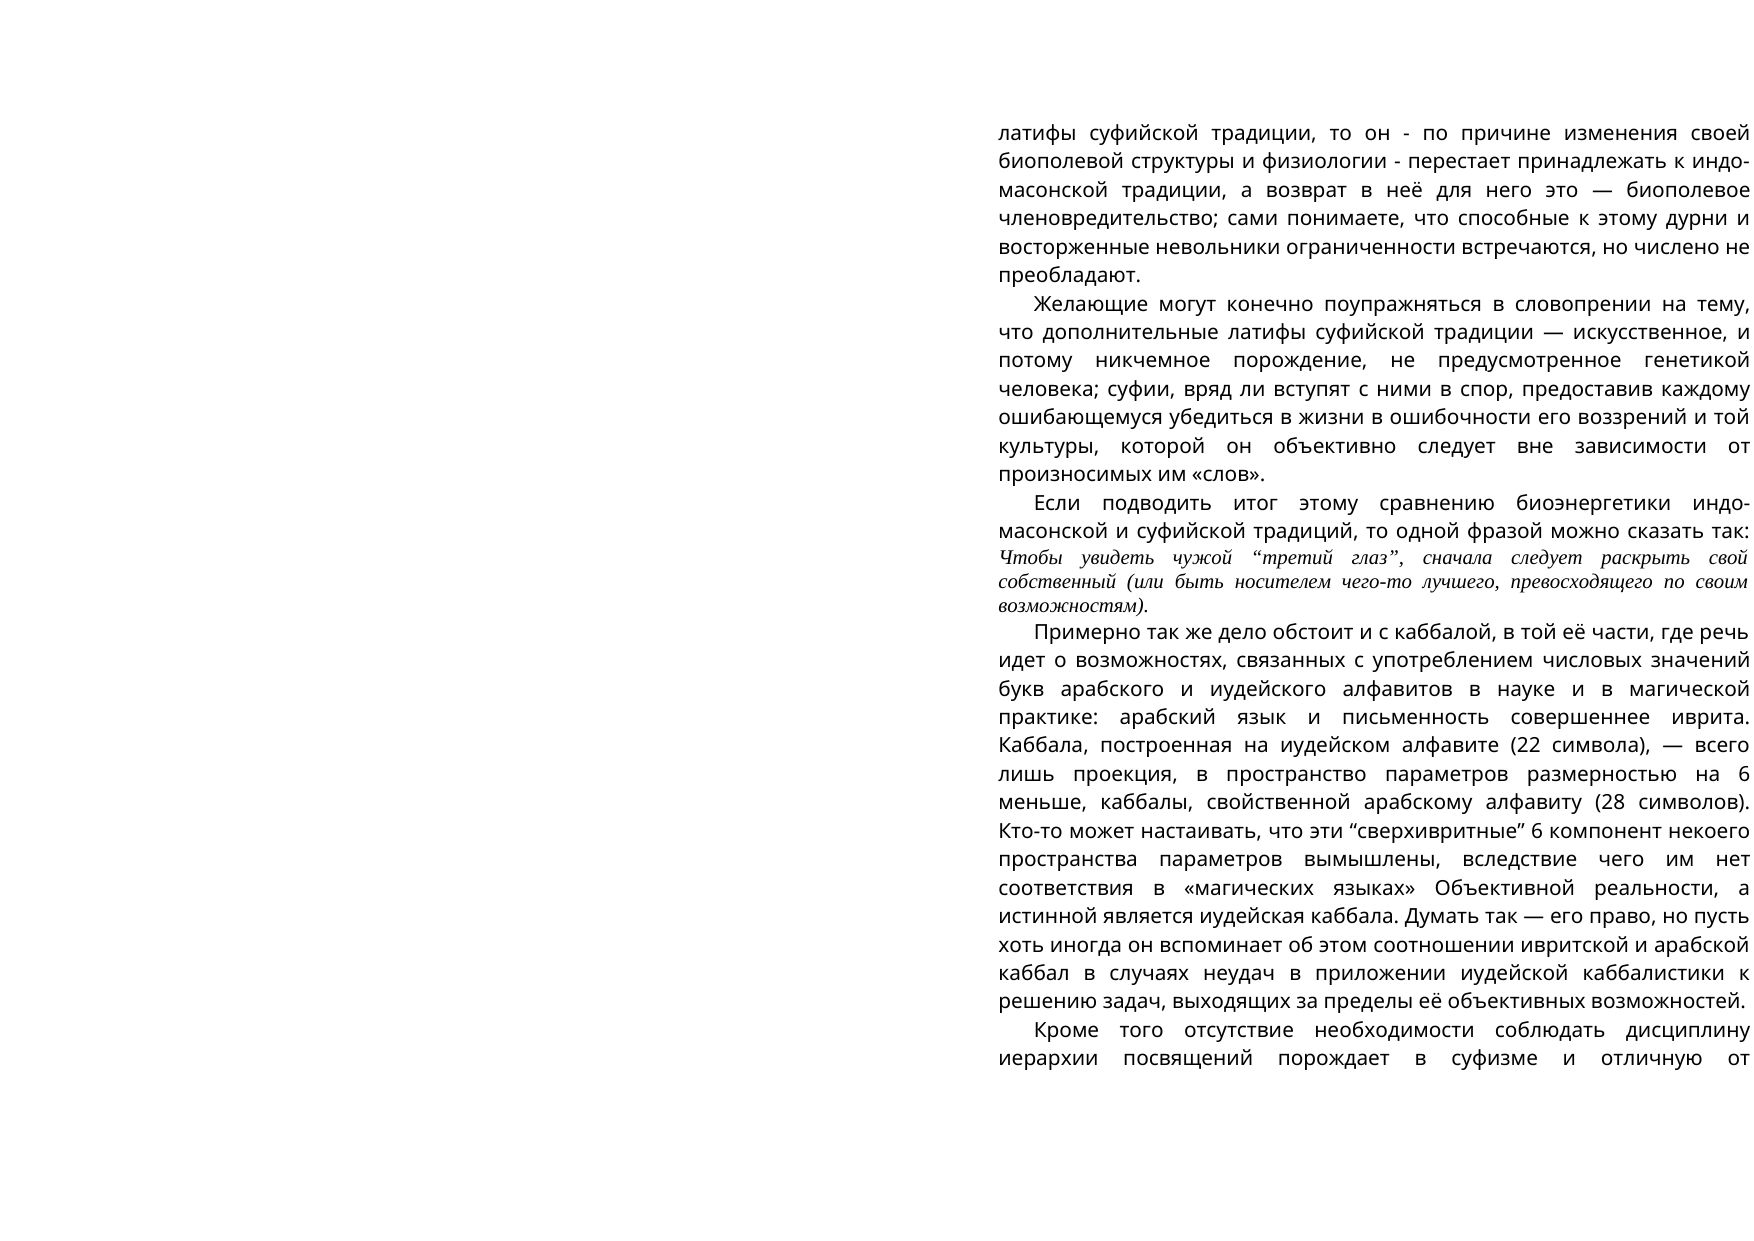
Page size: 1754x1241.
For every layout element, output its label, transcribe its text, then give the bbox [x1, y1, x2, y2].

text Примерно так же дело обстоит и с каббалой, в той её части, где речь идет о возможностях, связанных с употреблением числовых значений букв арабского и иудейского алфавитов в науке и в магической практике: арабский язык и письменность совершеннее иврита. Каббала, построенная на иудейском алфавите (22 символа), — всего лишь проекция, в пространство параметров размерностью на 6 меньше, каббалы, свойственной арабскому алфавиту (28 символов). Кто-то может настаивать, что эти “сверхивритные” 6 компонент некоего пространства параметров вымышлены, вследствие чего им нет соответствия в «магических языках» Объективной реальности, а истинной является иудейская каббала. Думать так — его право, но пусть хоть иногда он вспоминает об этом соотношении ивритской и арабской каббал в случаях неудач в приложении иудейской каббалистики к решению задач, выходящих за пределы её объективных возможностей. [998, 617, 1751, 1015]
text Если подводить итог этому сравнению биоэнергетики индо-масонской и суфийской традиций, то одной фразой можно сказать так: Чтобы увидеть чужой “третий глаз”, сначала следует раскрыть свой собственный (или быть носителем чего-то лучшего, превосходящего по своим возможностям). [998, 488, 1751, 617]
text Желающие могут конечно поупражняться в словопрении на тему, что дополнительные латифы суфийской традиции — искусственное, и потому никчемное порождение, не предусмотренное генетикой человека; суфии, вряд ли вступят с ними в спор, предоставив каждому ошибающемуся убедиться в жизни в ошибочности его воззрений и той культуры, которой он объективно следует вне зависимости от произносимых им «слов». [998, 289, 1751, 488]
